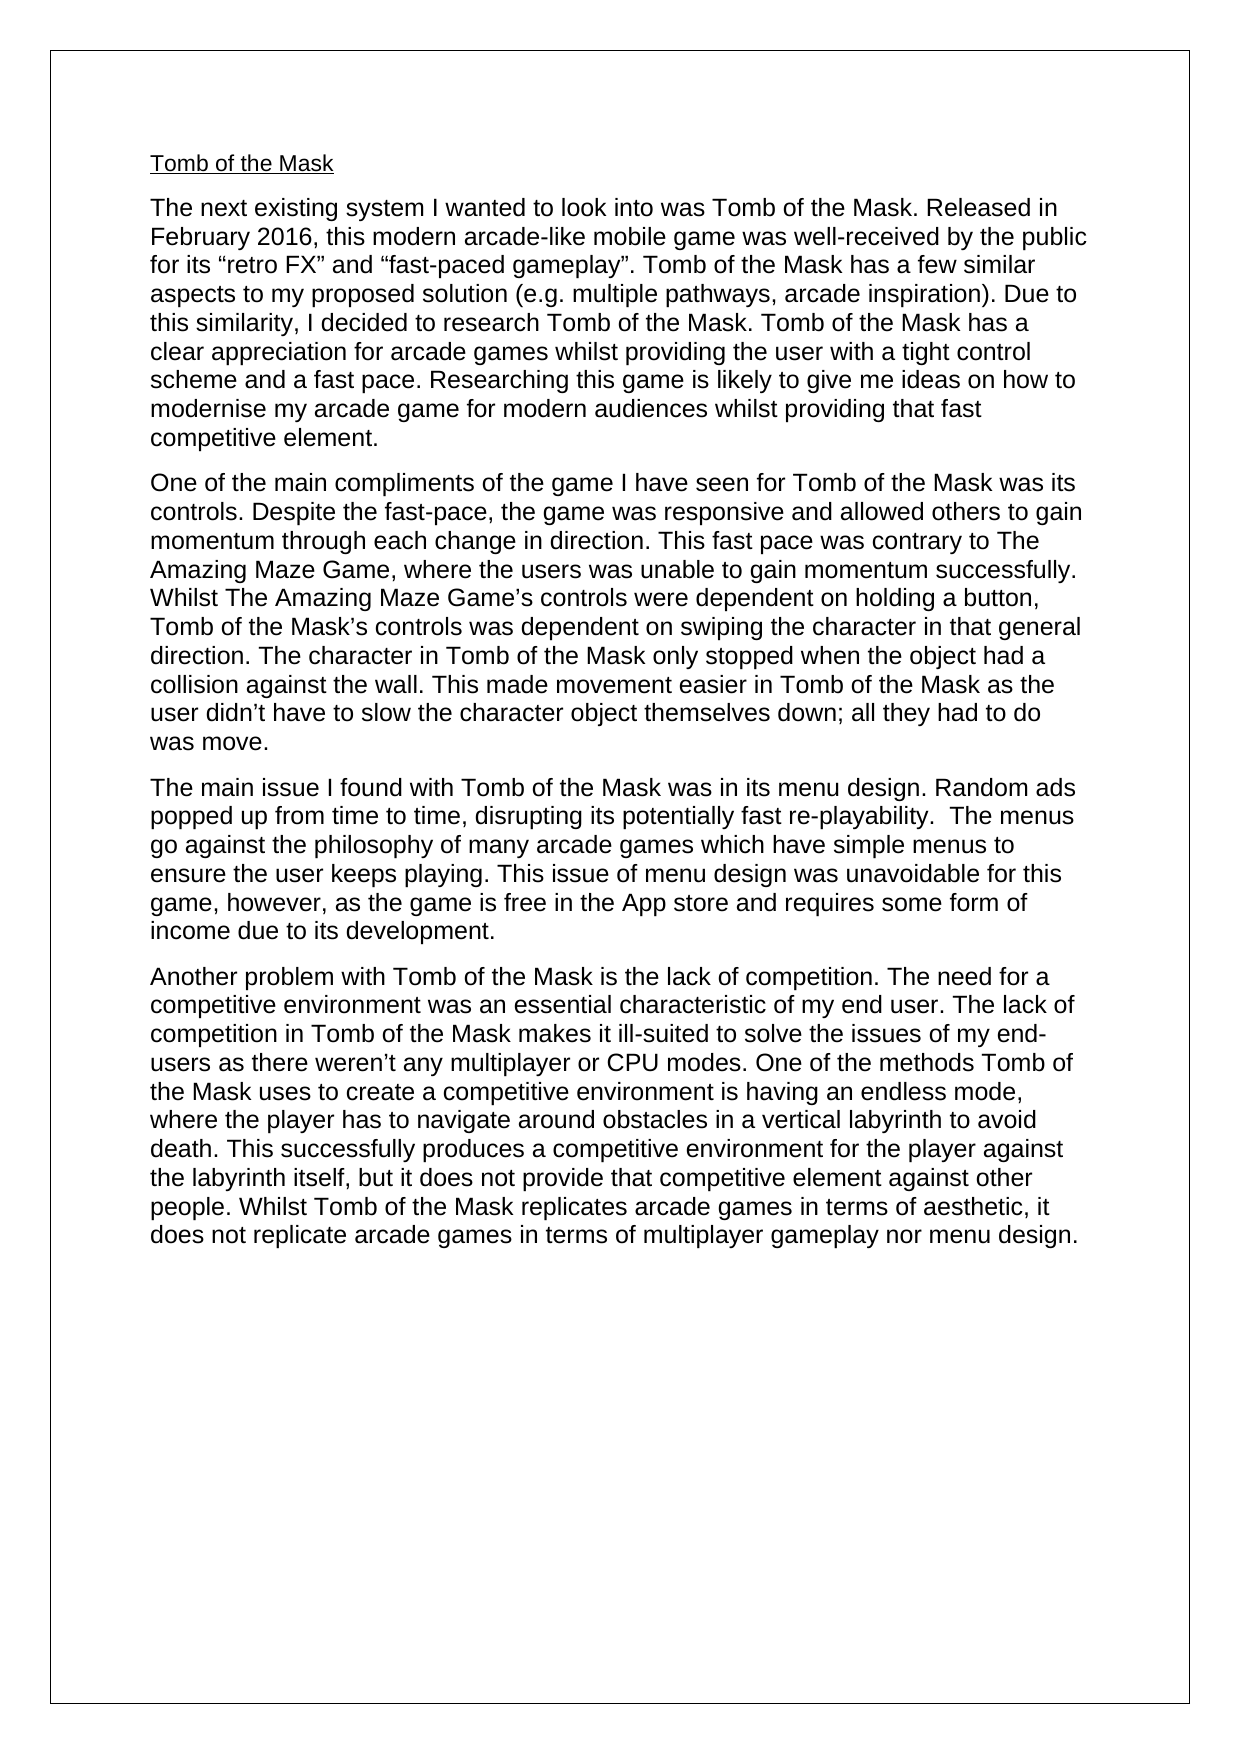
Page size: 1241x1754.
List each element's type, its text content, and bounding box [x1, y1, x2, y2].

text The next existing system I wanted to look into was Tomb of the Mask. Released in February 2016, this modern arcade-like mobile game was well-received by the public for its “retro FX” and “fast-paced gameplay”. Tomb of the Mask has a few similar aspects to my proposed solution (e.g. multiple pathways, arcade inspiration). Due to this similarity, I decided to research Tomb of the Mask. Tomb of the Mask has a clear appreciation for arcade games whilst providing the user with a tight control scheme and a fast pace. Researching this game is likely to give me ideas on how to modernise my arcade game for modern audiences whilst providing that fast competitive element. [150, 193, 1090, 452]
text The main issue I found with Tomb of the Mask was in its menu design. Random ads popped up from time to time, disrupting its potentially fast re-playability. The menus go against the philosophy of many arcade games which have simple menus to ensure the user keeps playing. This issue of menu design was unavoidable for this game, however, as the game is free in the App store and requires some form of income due to its development. [150, 773, 1090, 945]
text Another problem with Tomb of the Mask is the lack of competition. The need for a competitive environment was an essential characteristic of my end user. The lack of competition in Tomb of the Mask makes it ill-suited to solve the issues of my end-users as there weren’t any multiplayer or CPU modes. One of the methods Tomb of the Mask uses to create a competitive environment is having an endless mode, where the player has to navigate around obstacles in a vertical labyrinth to avoid death. This successfully produces a competitive environment for the player against the labyrinth itself, but it does not provide that competitive element against other people. Whilst Tomb of the Mask replicates arcade games in terms of aesthetic, it does not replicate arcade games in terms of multiplayer gameplay nor menu design. [150, 962, 1090, 1249]
text One of the main compliments of the game I have seen for Tomb of the Mask was its controls. Despite the fast-pace, the game was responsive and allowed others to gain momentum through each change in direction. This fast pace was contrary to The Amazing Maze Game, where the users was unable to gain momentum successfully. Whilst The Amazing Maze Game’s controls were dependent on holding a button, Tomb of the Mask’s controls was dependent on swiping the character in that general direction. The character in Tomb of the Mask only stopped when the object had a collision against the wall. This made movement easier in Tomb of the Mask as the user didn’t have to slow the character object themselves down; all they had to do was move. [150, 468, 1090, 756]
text Tomb of the Mask [150, 150, 1090, 176]
